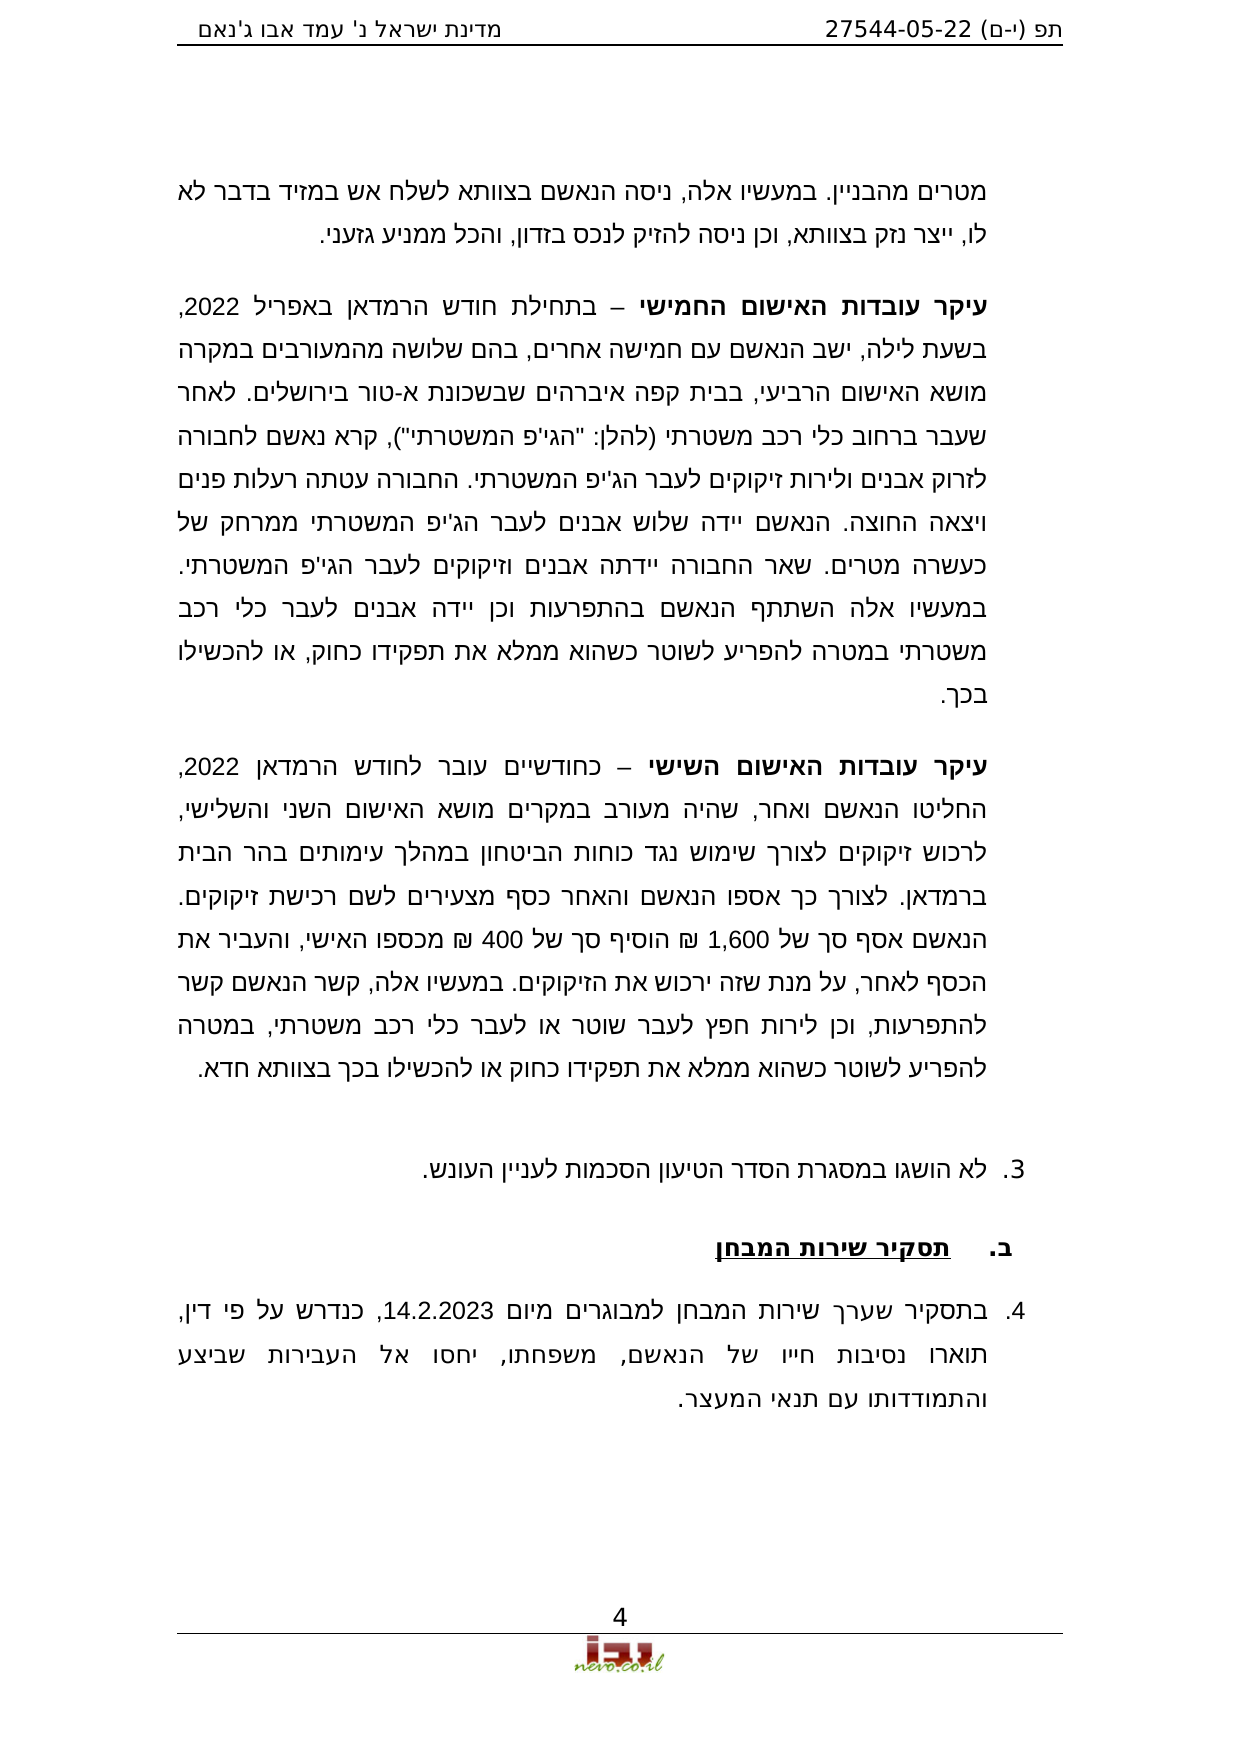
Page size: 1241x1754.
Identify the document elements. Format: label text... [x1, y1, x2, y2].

list עיקר עובדות האישום החמישי – בתחילת חודש הרמדאן באפריל 2022, בשעת לילה, ישב הנאשם עם חמישה אחרים, בהם שלושה מהמעורבים במקרה מושא האישום הרביעי, בבית קפה איברהים שבשכונת א-טור בירושלים. לאחר שעבר ברחוב כלי רכב משטרתי (להלן: "הגי'פ המשטרתי"), קרא נאשם לחבורה לזרוק אבנים ולירות זיקוקים לעבר הג'יפ המשטרתי. החבורה עטתה רעלות פנים ויצאה החוצה. הנאשם יידה שלוש אבנים לעבר הג'יפ המשטרתי ממרחק של כעשרה מטרים. שאר החבורה יידתה אבנים וזיקוקים לעבר הגי'פ המשטרתי. במעשיו אלה השתתף הנאשם בהתפרעות וכן יידה אבנים לעבר כלי רכב משטרתי במטרה להפריע לשוטר כשהוא ממלא את תפקידו כחוק, או להכשילו בכך. [177, 292, 988, 709]
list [177, 177, 988, 249]
list בתסקיר שערך שירות המבחן למבוגרים מיום 14.2.2023, כנדרש על פי דין, תוארו נסיבות חייו של הנאשם, משפחתו, יחסו אל העבירות שביצע והתמודדותו עם תנאי המעצר. [177, 1296, 1026, 1413]
picture [574, 1635, 666, 1673]
list תסקיר שירות המבחן [177, 1233, 988, 1262]
list לא הושגו במסגרת הסדר הטיעון הסכמות לעניין העונש. [177, 1155, 1026, 1184]
list עיקר עובדות האישום השישי – כחודשיים עובר לחודש הרמדאן 2022, החליטו הנאשם ואחר, שהיה מעורב במקרים מושא האישום השני והשלישי, לרכוש זיקוקים לצורך שימוש נגד כוחות הביטחון במהלך עימותים בהר הבית ברמדאן. לצורך כך אספו הנאשם והאחר כסף מצעירים לשם רכישת זיקוקים. הנאשם אסף סך של 1,600 ₪ הוסיף סך של 400 ₪ מכספו האישי, והעביר את הכסף לאחר, על מנת שזה ירכוש את הזיקוקים. במעשיו אלה, קשר הנאשם קשר להתפרעות, וכן לירות חפץ לעבר שוטר או לעבר כלי רכב משטרתי, במטרה להפריע לשוטר כשהוא ממלא את תפקידו כחוק או להכשילו בכך בצוותא חדא. [177, 752, 988, 1083]
